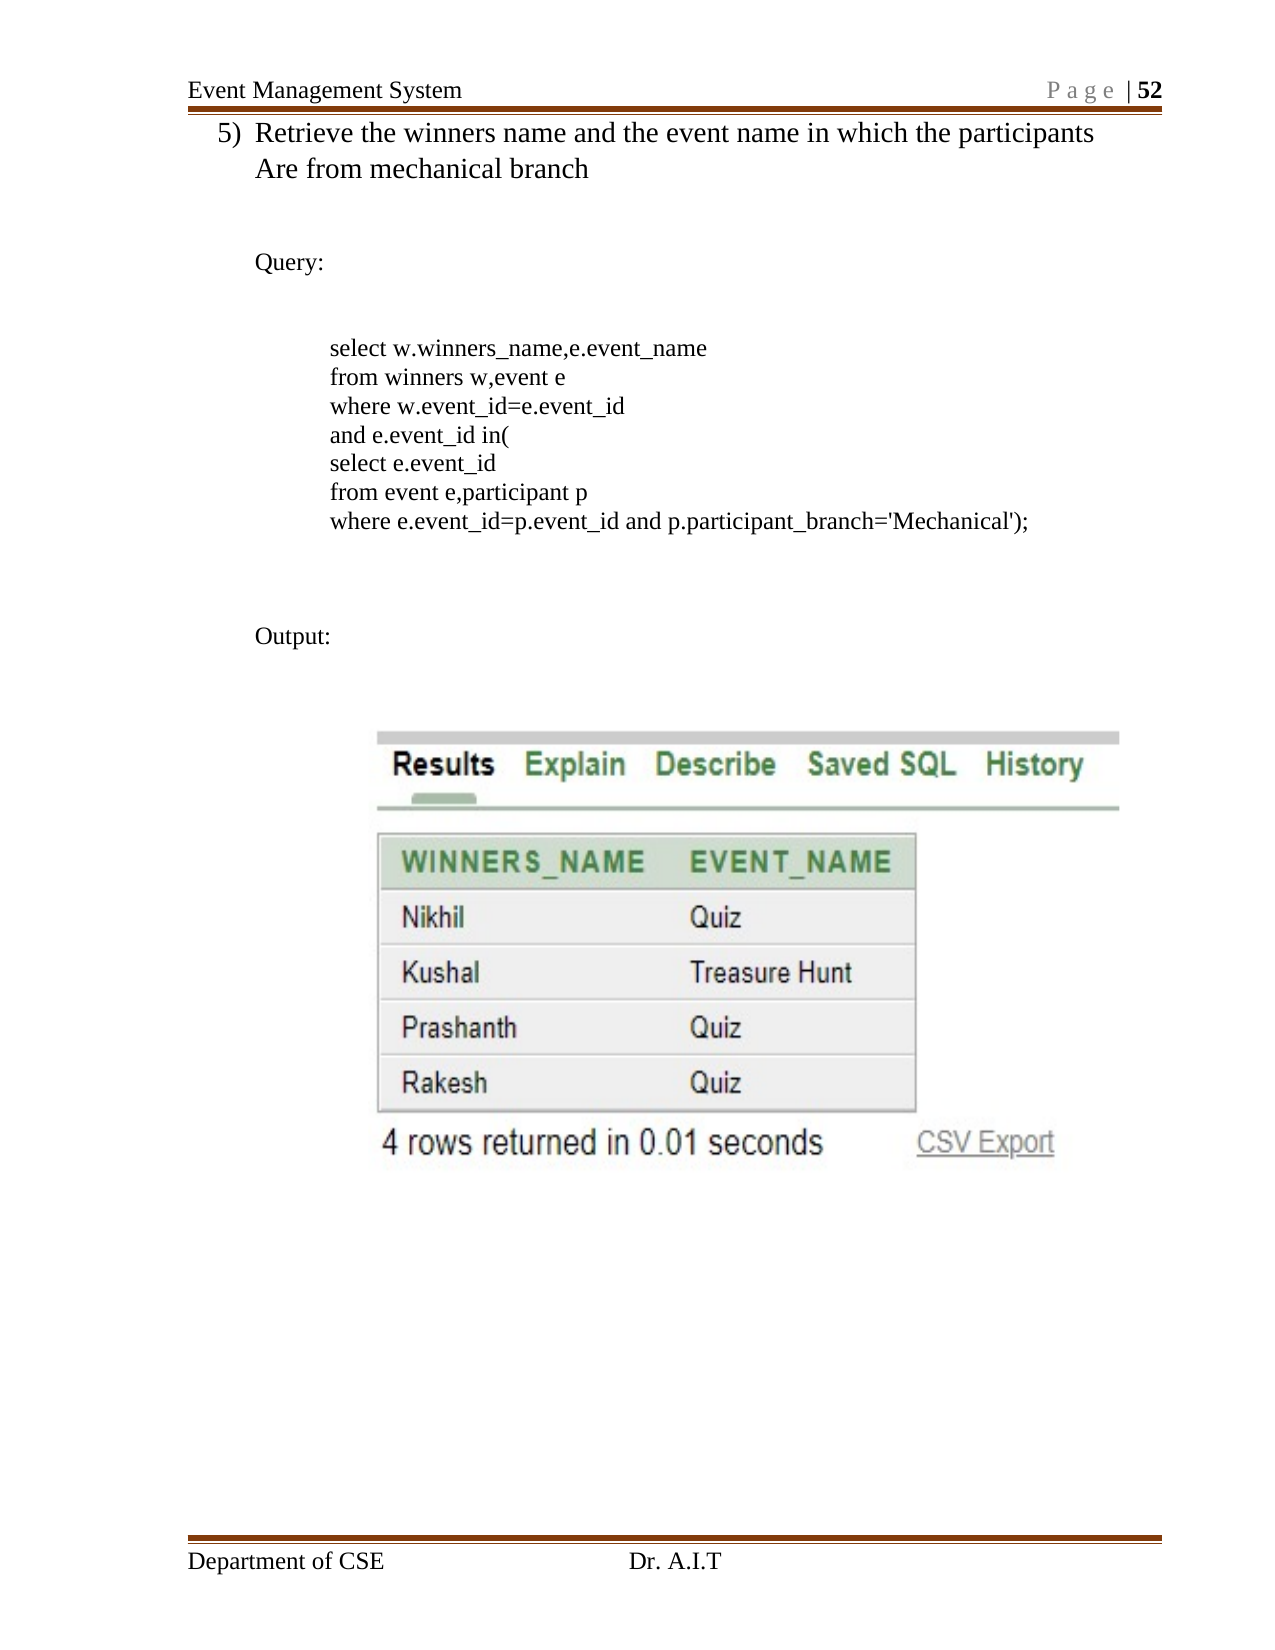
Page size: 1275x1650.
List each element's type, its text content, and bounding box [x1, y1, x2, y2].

picture [368, 712, 1120, 1206]
list select e.event_id [254, 448, 1162, 477]
list Query: [254, 247, 1162, 276]
list where w.event_id=e.event_id [254, 391, 1162, 420]
list select w.winners_name,e.event_name [254, 333, 1162, 362]
list Retrieve the winners name and the event name in which the participants [217, 115, 1162, 149]
list Output: [254, 621, 1162, 650]
list and e.event_id in( [254, 420, 1162, 448]
list from event e,participant p [254, 477, 1162, 506]
list from winners w,event e [254, 362, 1162, 391]
list Are from mechanical branch [254, 151, 1162, 185]
list where e.event_id=p.event_id and p.participant_branch='Mechanical'); [254, 506, 1162, 535]
